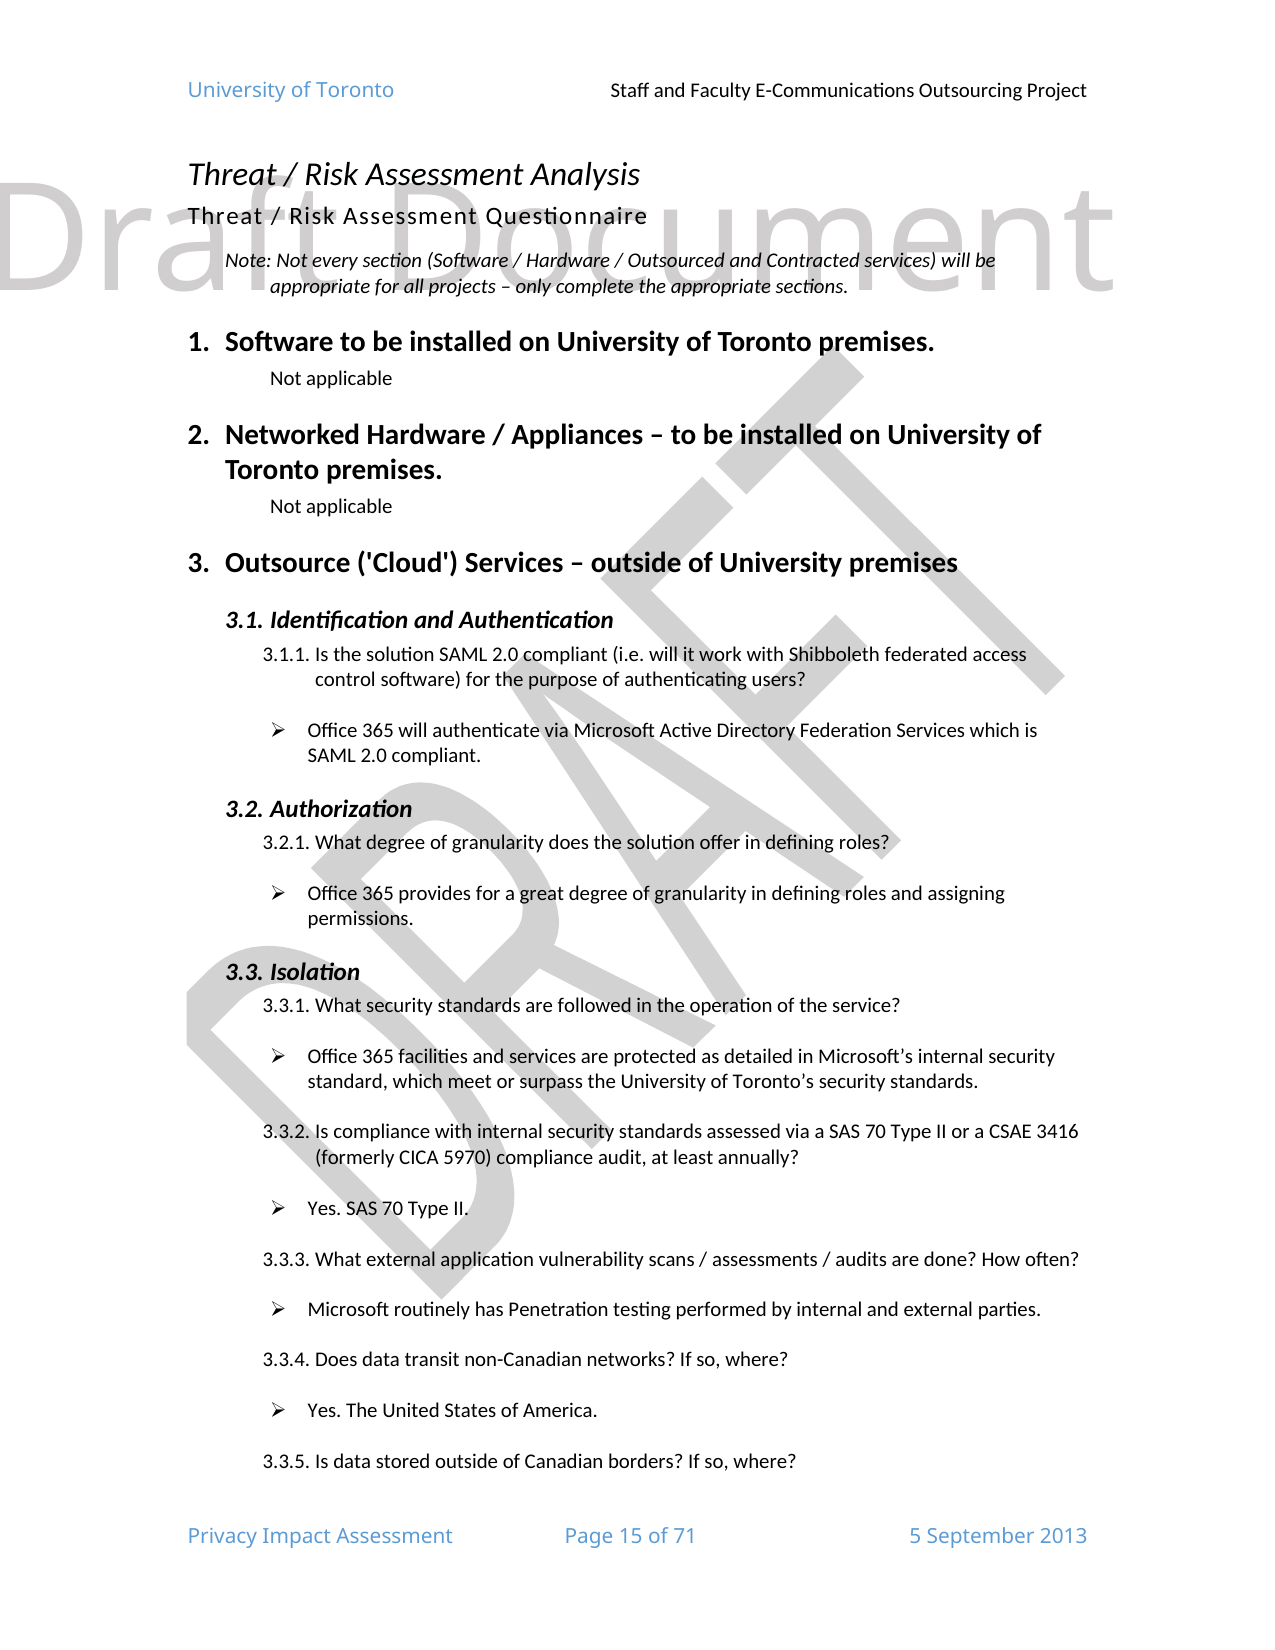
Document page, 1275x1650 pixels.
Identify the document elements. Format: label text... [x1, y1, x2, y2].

list Yes. SAS 70 Type II. [270, 1195, 1087, 1220]
list Is the solution SAML 2.0 compliant (i.e. will it work with Shibboleth federated access control software) for the purpose of authenticating users? [262, 641, 1087, 692]
list Software to be installed on University of Toronto premises. [187, 323, 1087, 359]
text Not applicable [270, 365, 1087, 391]
list What security standards are followed in the operation of the service? [262, 992, 1087, 1018]
list Does data transit non-Canadian networks? If so, where? [262, 1347, 1087, 1372]
list Identification and Authentication [225, 604, 1087, 635]
text Note: Not every section (Software / Hardware / Outsourced and Contracted services) will be appropriate for all projects – only complete the appropriate sections. [225, 248, 1087, 298]
list Yes. The United States of America. [270, 1397, 1087, 1422]
list Is data stored outside of Canadian borders? If so, where? [262, 1448, 1087, 1473]
list What external application vulnerability scans / assessments / audits are done? How often? [262, 1246, 1087, 1271]
list Is compliance with internal security standards assessed via a SAS 70 Type II or a CSAE 3416 (formerly CICA 5970) compliance audit, at least annually? [262, 1119, 1087, 1169]
text Threat / Risk Assessment Questionnaire [187, 200, 1087, 231]
list Office 365 facilities and services are protected as detailed in Microsoft’s internal security standard, which meet or surpass the University of Toronto’s security standards. [270, 1043, 1087, 1094]
text Threat / Risk Assessment Analysis [187, 153, 1087, 194]
list What degree of granularity does the solution offer in defining roles? [262, 829, 1087, 855]
list Microsoft routinely has Penetration testing performed by internal and external parties. [270, 1296, 1087, 1322]
list Office 365 provides for a great degree of granularity in defining roles and assigning permissions. [270, 880, 1087, 931]
list Office 365 will authenticate via Microsoft Active Directory Federation Services which is SAML 2.0 compliant. [270, 717, 1087, 768]
text Not applicable [270, 493, 1087, 519]
list Networked Hardware / Appliances – to be installed on University of Toronto premises. [187, 416, 1087, 487]
list Outsource ('Cloud') Services – outside of University premises [187, 544, 1087, 579]
list Isolation [225, 956, 1087, 986]
list Authorization [225, 793, 1087, 823]
